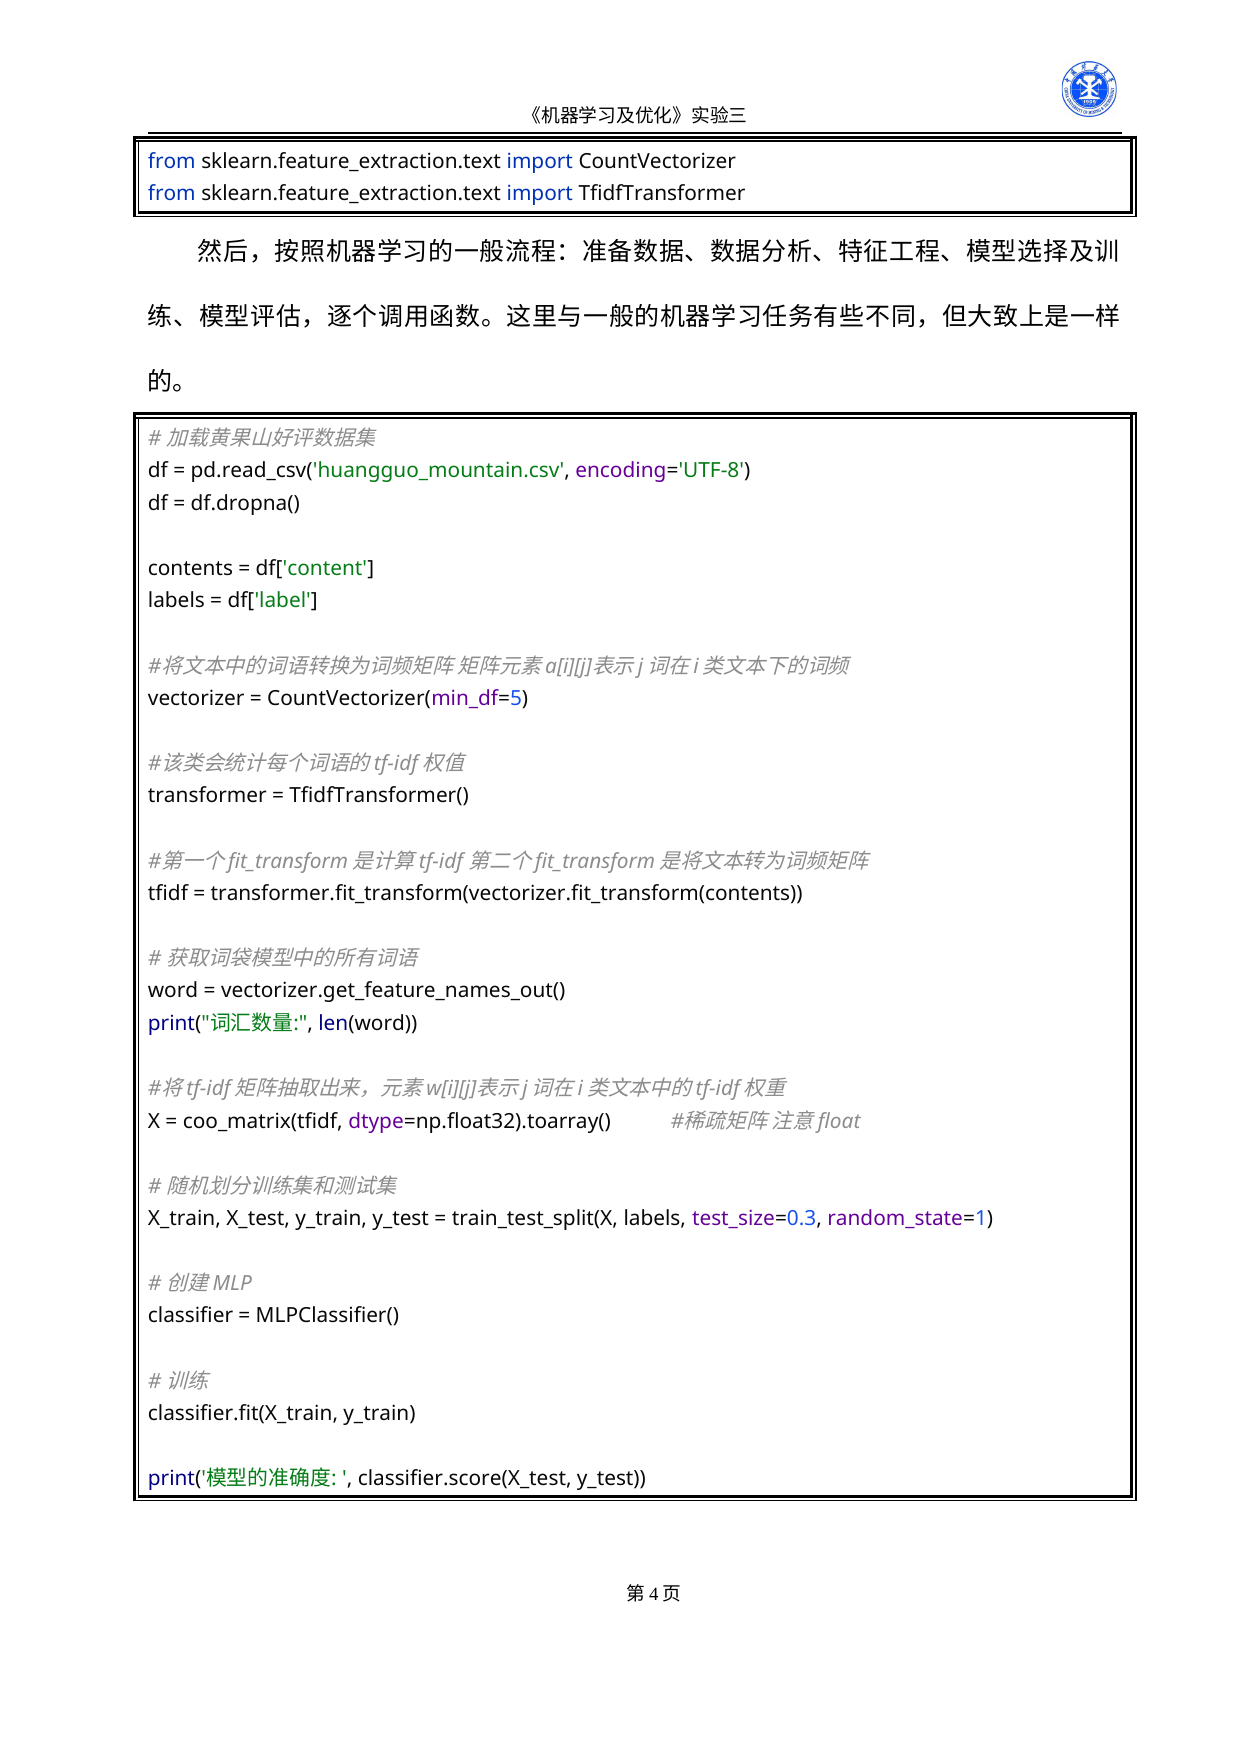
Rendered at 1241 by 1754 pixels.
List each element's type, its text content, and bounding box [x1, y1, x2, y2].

text 然后，按照机器学习的一般流程：准备数据、数据分析、特征工程、模型选择及训练、模型评估，逐个调用函数。这里与一般的机器学习任务有些不同，但大致上是一样的。 [148, 217, 1122, 412]
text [139, 142, 1130, 211]
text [139, 419, 1130, 1495]
picture [1061, 61, 1117, 117]
